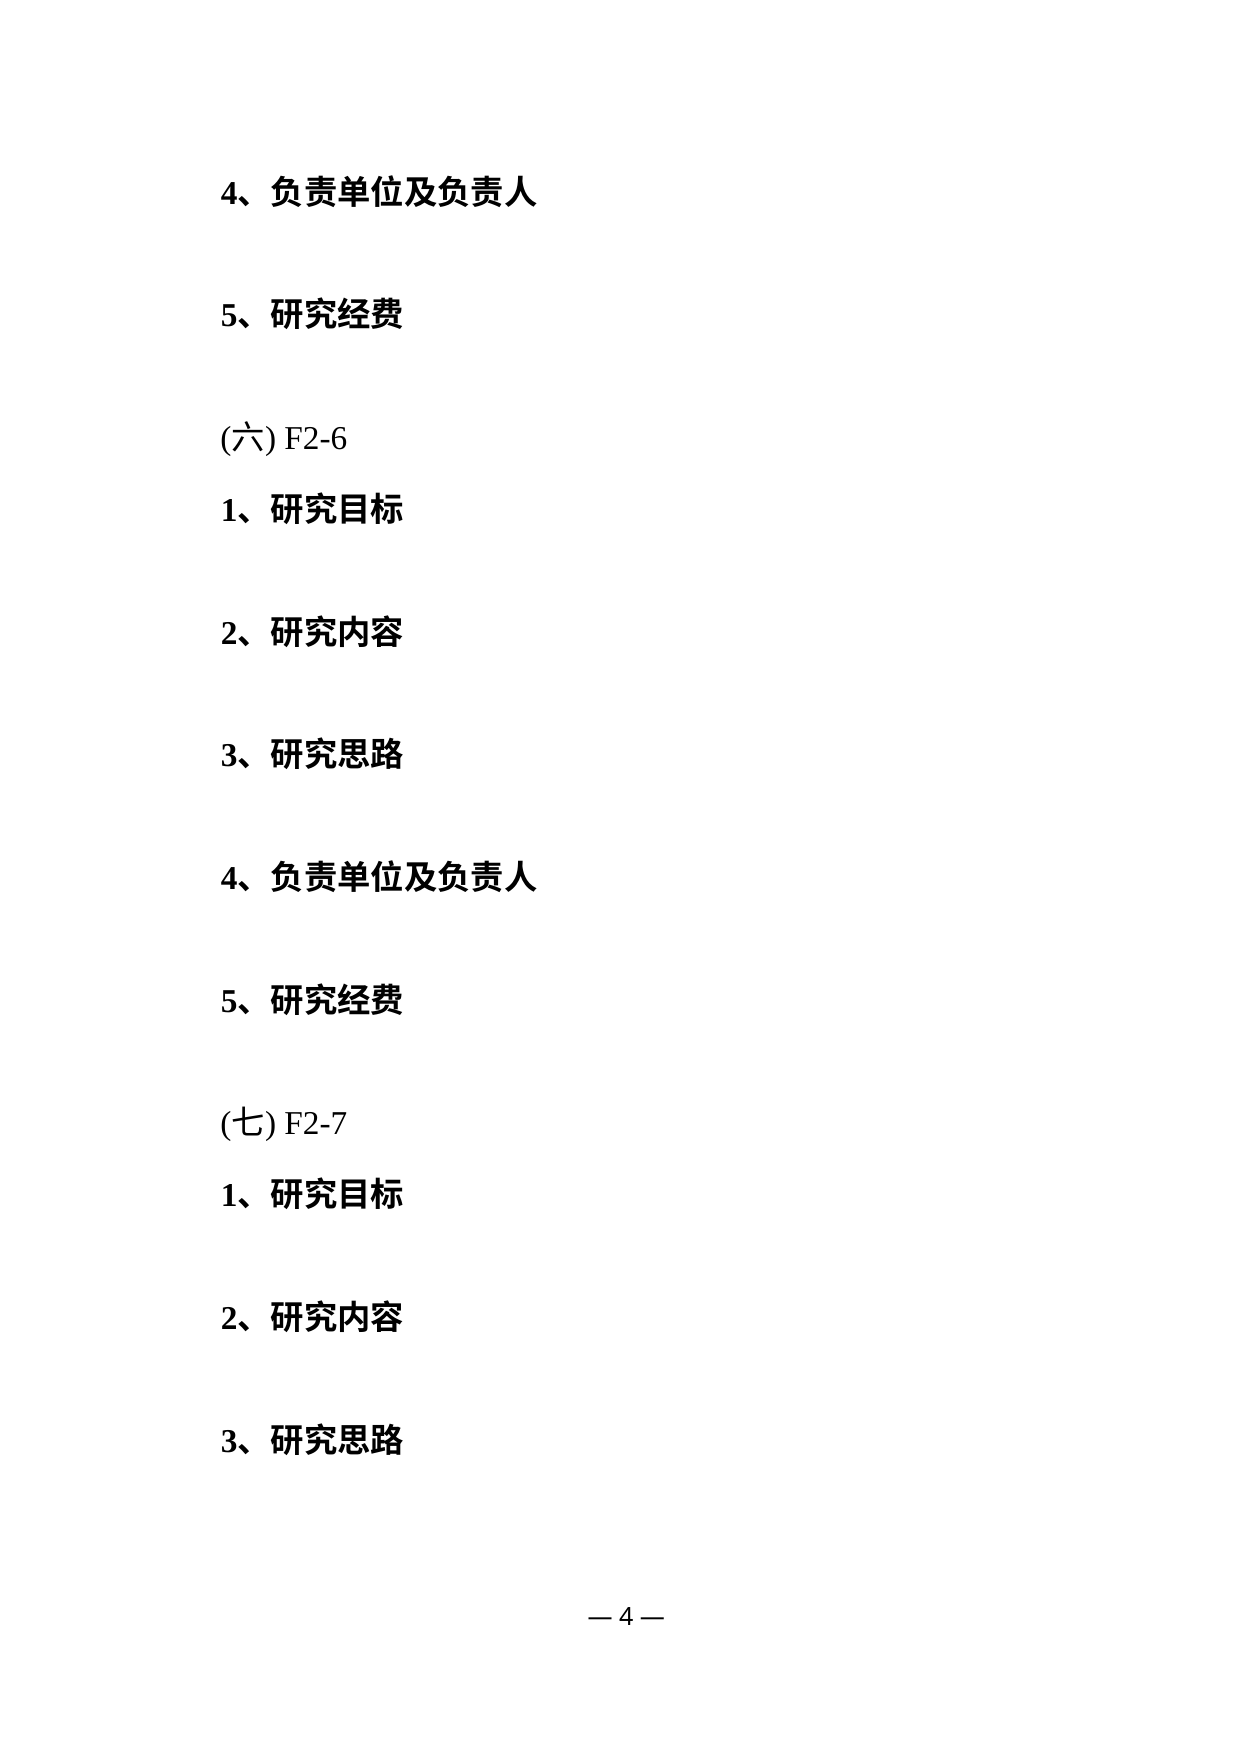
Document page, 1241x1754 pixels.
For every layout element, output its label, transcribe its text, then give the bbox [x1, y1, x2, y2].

subtitle 、负责单位及负责人 [153, 165, 1098, 214]
subtitle 、研究目标 [153, 483, 1098, 531]
subtitle F2-7 [153, 1096, 1098, 1144]
subtitle F2-6 [153, 411, 1098, 459]
subtitle 、研究目标 [153, 1168, 1098, 1216]
subtitle 、研究经费 [153, 288, 1098, 336]
subtitle 、研究经费 [153, 973, 1098, 1022]
subtitle 、研究内容 [153, 606, 1098, 654]
subtitle 、研究内容 [153, 1291, 1098, 1339]
subtitle 、研究思路 [153, 728, 1098, 776]
subtitle 、负责单位及负责人 [153, 851, 1098, 899]
subtitle 、研究思路 [153, 1413, 1098, 1462]
